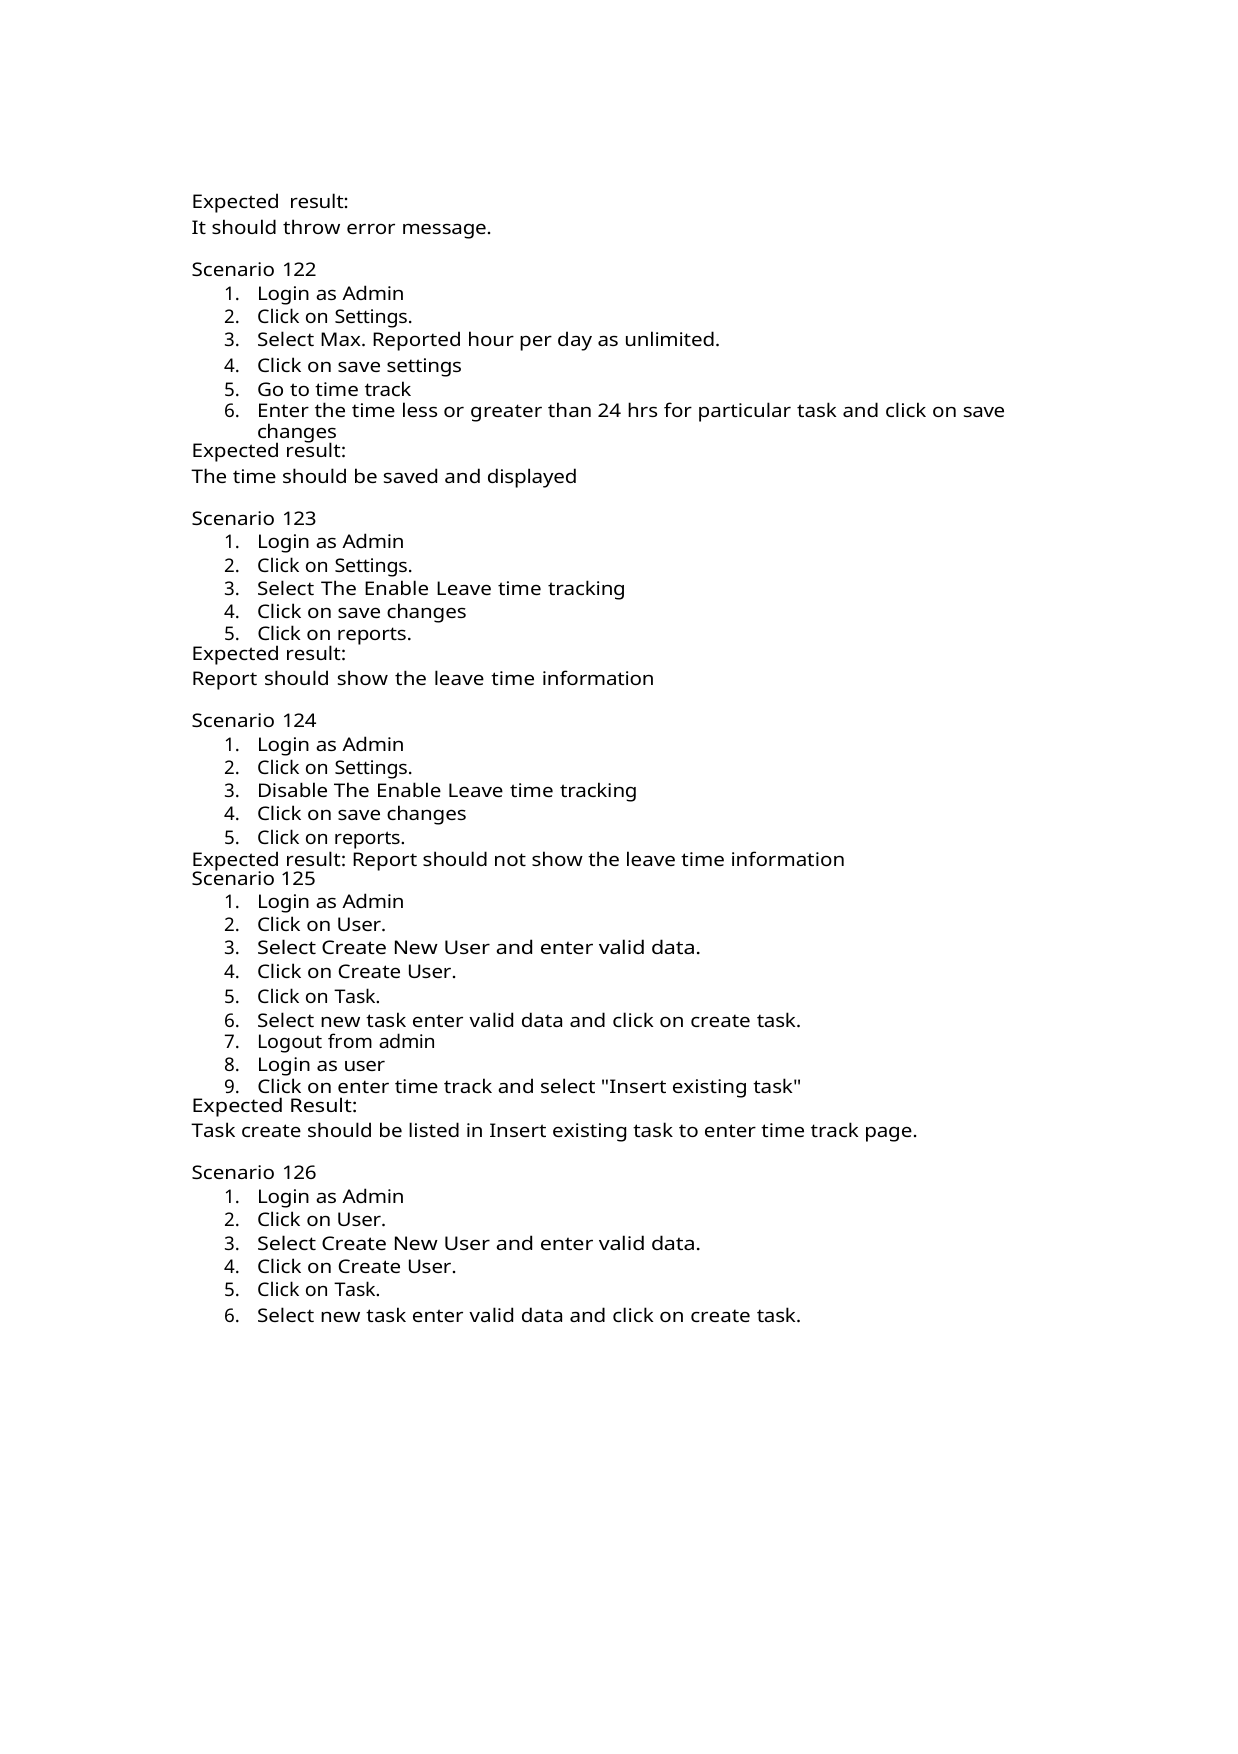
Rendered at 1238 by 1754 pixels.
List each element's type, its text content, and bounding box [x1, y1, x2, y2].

list Click on Task. [224, 1278, 1069, 1301]
text Task create should be listed in Insert existing task to enter time track page. [191, 1118, 1069, 1143]
list Select The Enable Leave time tracking [224, 577, 1069, 600]
list Click on reports. [224, 825, 1069, 849]
list Login as Admin [224, 891, 1069, 913]
list Click on save settings [224, 352, 1069, 377]
list Select Create New User and enter valid data. [224, 936, 1069, 959]
list Login as Admin [224, 530, 1069, 553]
list Click on save changes [224, 600, 1069, 623]
list Click on Settings. [224, 553, 1069, 577]
list Select Max. Reported hour per day as unlimited. [224, 328, 1069, 352]
list Click on save changes [224, 802, 1069, 825]
text Scenario 122 [191, 256, 1069, 282]
list Select new task enter valid data and click on create task. [224, 1009, 1069, 1032]
list Login as Admin [224, 732, 1069, 756]
list Click on enter time track and select "Insert existing task" Expected Result: [191, 1077, 831, 1118]
list Click on User. [224, 1208, 1069, 1231]
list Click on Task. [224, 983, 1069, 1009]
list Click on User. [224, 913, 1069, 936]
list Login as Admin [224, 1185, 1069, 1208]
text Expected result: [191, 187, 1069, 213]
text The time should be saved and displayed [191, 463, 1069, 488]
list Enter the time less or greater than 24 hrs for particular task and click on save [224, 401, 1069, 421]
list Go to time track [224, 377, 1069, 401]
list Click on Settings. [224, 305, 1069, 328]
list Logout from admin [224, 1032, 1069, 1053]
list Disable The Enable Leave time tracking [224, 779, 1069, 802]
list Select Create New User and enter valid data. [224, 1231, 1069, 1255]
list Login as user [224, 1053, 1069, 1076]
text Expected result: Report should not show the leave time information Scenario 125 [191, 850, 906, 891]
text changes Expected result: [191, 422, 427, 463]
list Click on Create User. [224, 959, 1069, 983]
text It should throw error message. [191, 213, 1069, 239]
list Click on Create User. [224, 1255, 1069, 1278]
list Select new task enter valid data and click on create task. [224, 1301, 1069, 1327]
text Report should show the leave time information [191, 665, 1069, 690]
text Scenario 126 [191, 1159, 1069, 1185]
list Click on Settings. [224, 756, 1069, 779]
list Login as Admin [224, 282, 1069, 305]
list Click on reports. Expected result: [191, 624, 419, 665]
text Scenario 123 [191, 504, 1069, 530]
text Scenario 124 [191, 706, 1069, 732]
